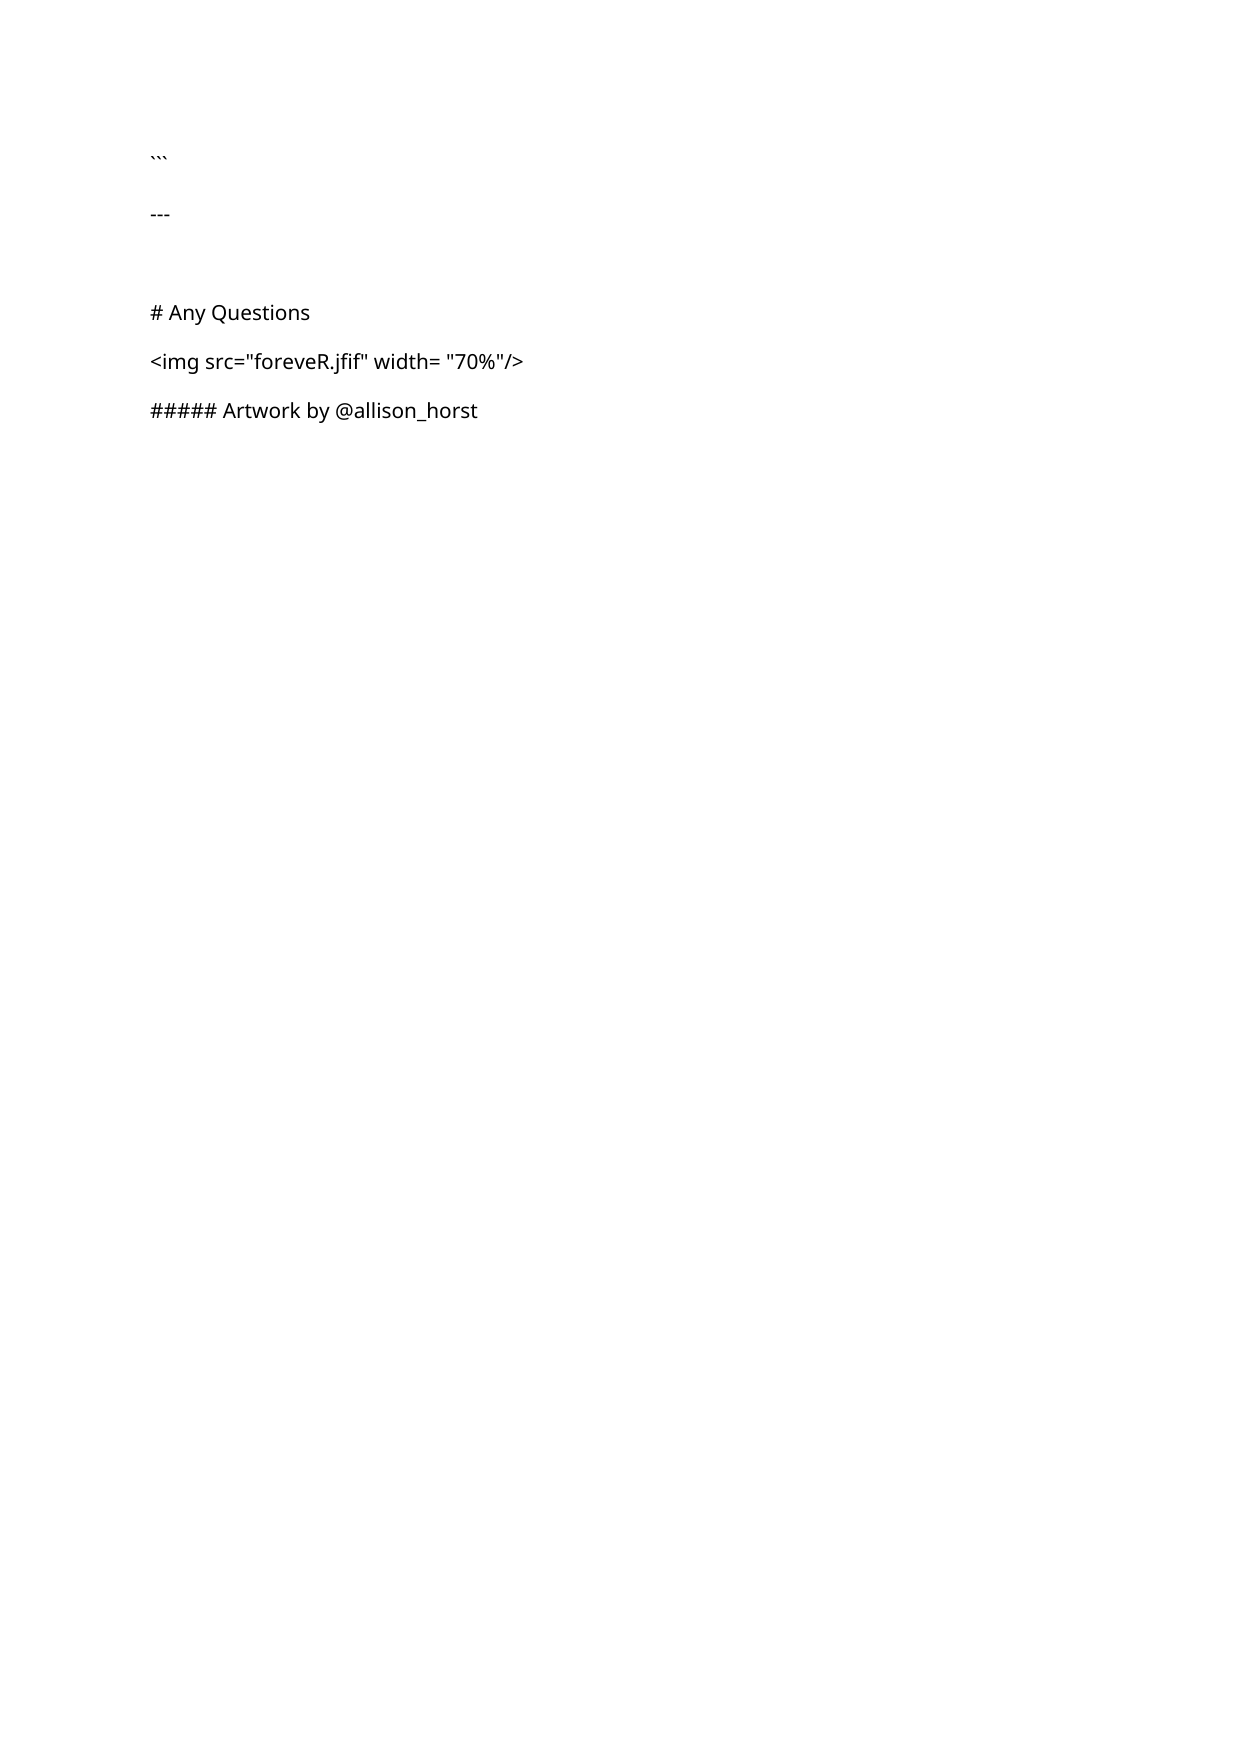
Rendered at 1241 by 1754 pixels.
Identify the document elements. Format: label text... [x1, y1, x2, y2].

text <img src="foreveR.jfif" width= "70%"/> [150, 347, 1090, 376]
text --- [150, 199, 1090, 228]
text # Any Questions [150, 298, 1090, 326]
text ##### Artwork by @allison_horst [150, 396, 1090, 425]
text ``` [150, 150, 1090, 178]
